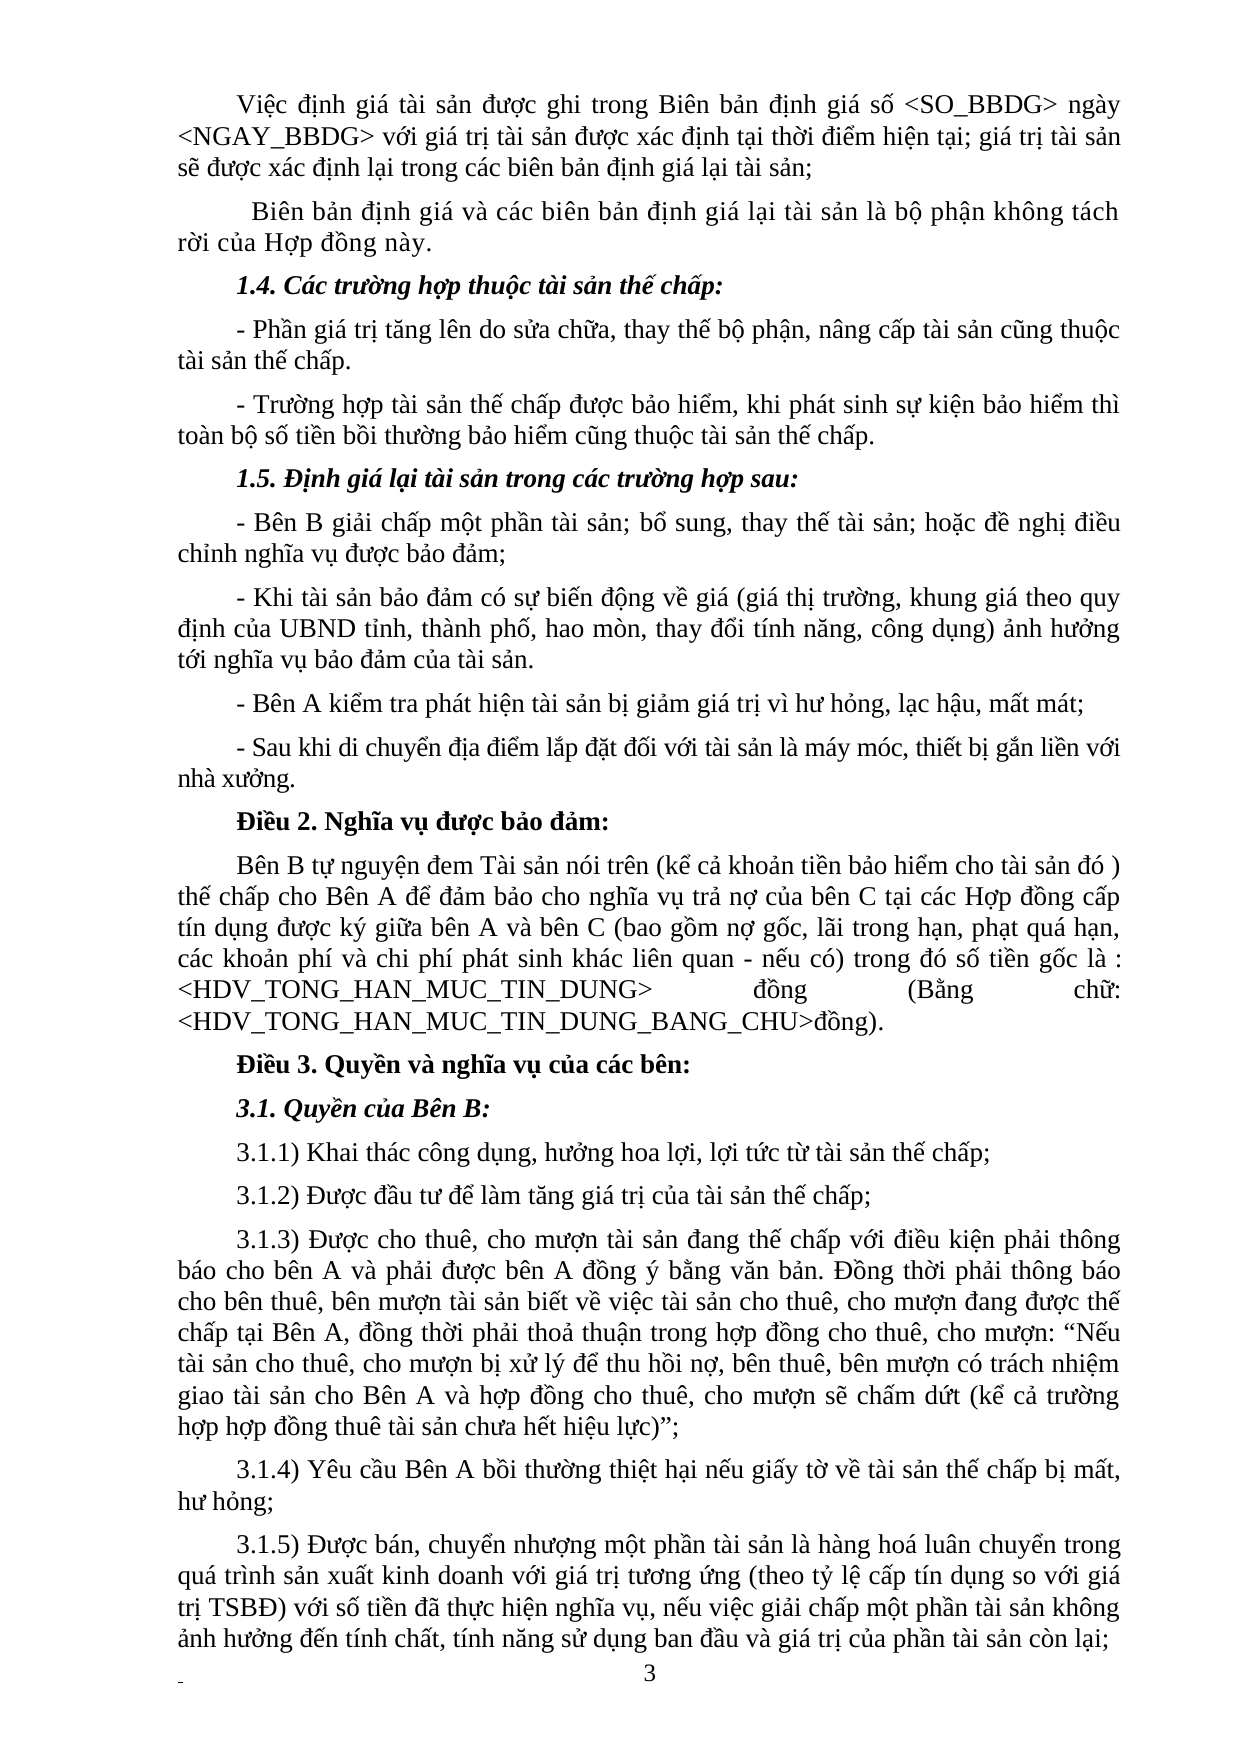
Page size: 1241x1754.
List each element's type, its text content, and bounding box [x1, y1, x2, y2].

subtitle 1.5. Định giá lại tài sản trong các trường hợp sau: [177, 463, 1122, 494]
text Biên bản định giá và các biên bản định giá lại tài sản là bộ phận không tách rời của Hợp đồng này. [177, 194, 1122, 257]
subtitle - Bên A kiểm tra phát hiện tài sản bị giảm giá trị vì hư hỏng, lạc hậu, mất mát; [177, 687, 1122, 718]
subtitle 3.1.5) Được bán, chuyển nhượng một phần tài sản là hàng hoá luân chuyển trong quá trình sản xuất kinh doanh với giá trị tương ứng (theo tỷ lệ cấp tín dụng so với giá trị TSBĐ) với số tiền đã thực hiện nghĩa vụ, nếu việc giải chấp một phần tài sản không ảnh hưởng đến tính chất, tính năng sử dụng ban đầu và giá trị của phần tài sản còn lại; [177, 1528, 1122, 1653]
subtitle 3.1.4) Yêu cầu Bên A bồi thường thiệt hại nếu giấy tờ về tài sản thế chấp bị mất, hư hỏng; [177, 1453, 1122, 1516]
text - Phần giá trị tăng lên do sửa chữa, thay thế bộ phận, nâng cấp tài sản cũng thuộc tài sản thế chấp. [177, 313, 1122, 375]
text Điều 2. Nghĩa vụ được bảo đảm: [177, 805, 1122, 837]
text 1.4. Các trường hợp thuộc tài sản thế chấp: [177, 269, 1122, 301]
subtitle - Bên B giải chấp một phần tài sản; bổ sung, thay thế tài sản; hoặc đề nghị điều chỉnh nghĩa vụ được bảo đảm; [177, 506, 1122, 568]
text 3.1. Quyền của Bên B: [177, 1092, 1122, 1123]
subtitle 3.1.3) Được cho thuê, cho mượn tài sản đang thế chấp với điều kiện phải thông báo cho bên A và phải được bên A đồng ý bằng văn bản. Đồng thời phải thông báo cho bên thuê, bên mượn tài sản biết về việc tài sản cho thuê, cho mượn đang được thế chấp tại Bên A, đồng thời phải thoả thuận trong hợp đồng cho thuê, cho mượn: “Nếu tài sản cho thuê, cho mượn bị xử lý để thu hồi nợ, bên thuê, bên mượn có trách nhiệm giao tài sản cho Bên A và hợp đồng cho thuê, cho mượn sẽ chấm dứt (kể cả trường hợp hợp đồng thuê tài sản chưa hết hiệu lực)”; [177, 1223, 1122, 1441]
text - Khi tài sản bảo đảm có sự biến động về giá (giá thị trường, khung giá theo quy định của UBND tỉnh, thành phố, hao mòn, thay đổi tính năng, công dụng) ảnh hưởng tới nghĩa vụ bảo đảm của tài sản. [177, 581, 1122, 674]
text Điều 3. Quyền và nghĩa vụ của các bên: [177, 1048, 1122, 1079]
subtitle - Sau khi di chuyển địa điểm lắp đặt đối với tài sản là máy móc, thiết bị gắn liền với nhà xưởng. [177, 731, 1122, 793]
text Bên B tự nguyện đem Tài sản nói trên (kể cả khoản tiền bảo hiểm cho tài sản đó ) thế chấp cho Bên A để đảm bảo cho nghĩa vụ trả nợ của bên C tại các Hợp đồng cấp tín dụng được ký giữa bên A và bên C (bao gồm nợ gốc, lãi trong hạn, phạt quá hạn, các khoản phí và chi phí phát sinh khác liên quan - nếu có) trong đó số tiền gốc là : <HDV_TONG_HAN_MUC_TIN_DUNG> đồng (Bằng chữ: <HDV_TONG_HAN_MUC_TIN_DUNG_BANG_CHU>đồng). [177, 849, 1122, 1036]
text Việc định giá tài sản được ghi trong Biên bản định giá số <SO_BBDG> ngày <NGAY_BBDG> với giá trị tài sản được xác định tại thời điểm hiện tại; giá trị tài sản sẽ được xác định lại trong các biên bản định giá lại tài sản; [177, 89, 1122, 182]
text - Trường hợp tài sản thế chấp được bảo hiểm, khi phát sinh sự kiện bảo hiểm thì toàn bộ số tiền bồi thường bảo hiểm cũng thuộc tài sản thế chấp. [177, 388, 1122, 450]
subtitle 3.1.1) Khai thác công dụng, hưởng hoa lợi, lợi tức từ tài sản thế chấp; [177, 1136, 1122, 1167]
subtitle 3.1.2) Được đầu tư để làm tăng giá trị của tài sản thế chấp; [177, 1179, 1122, 1211]
